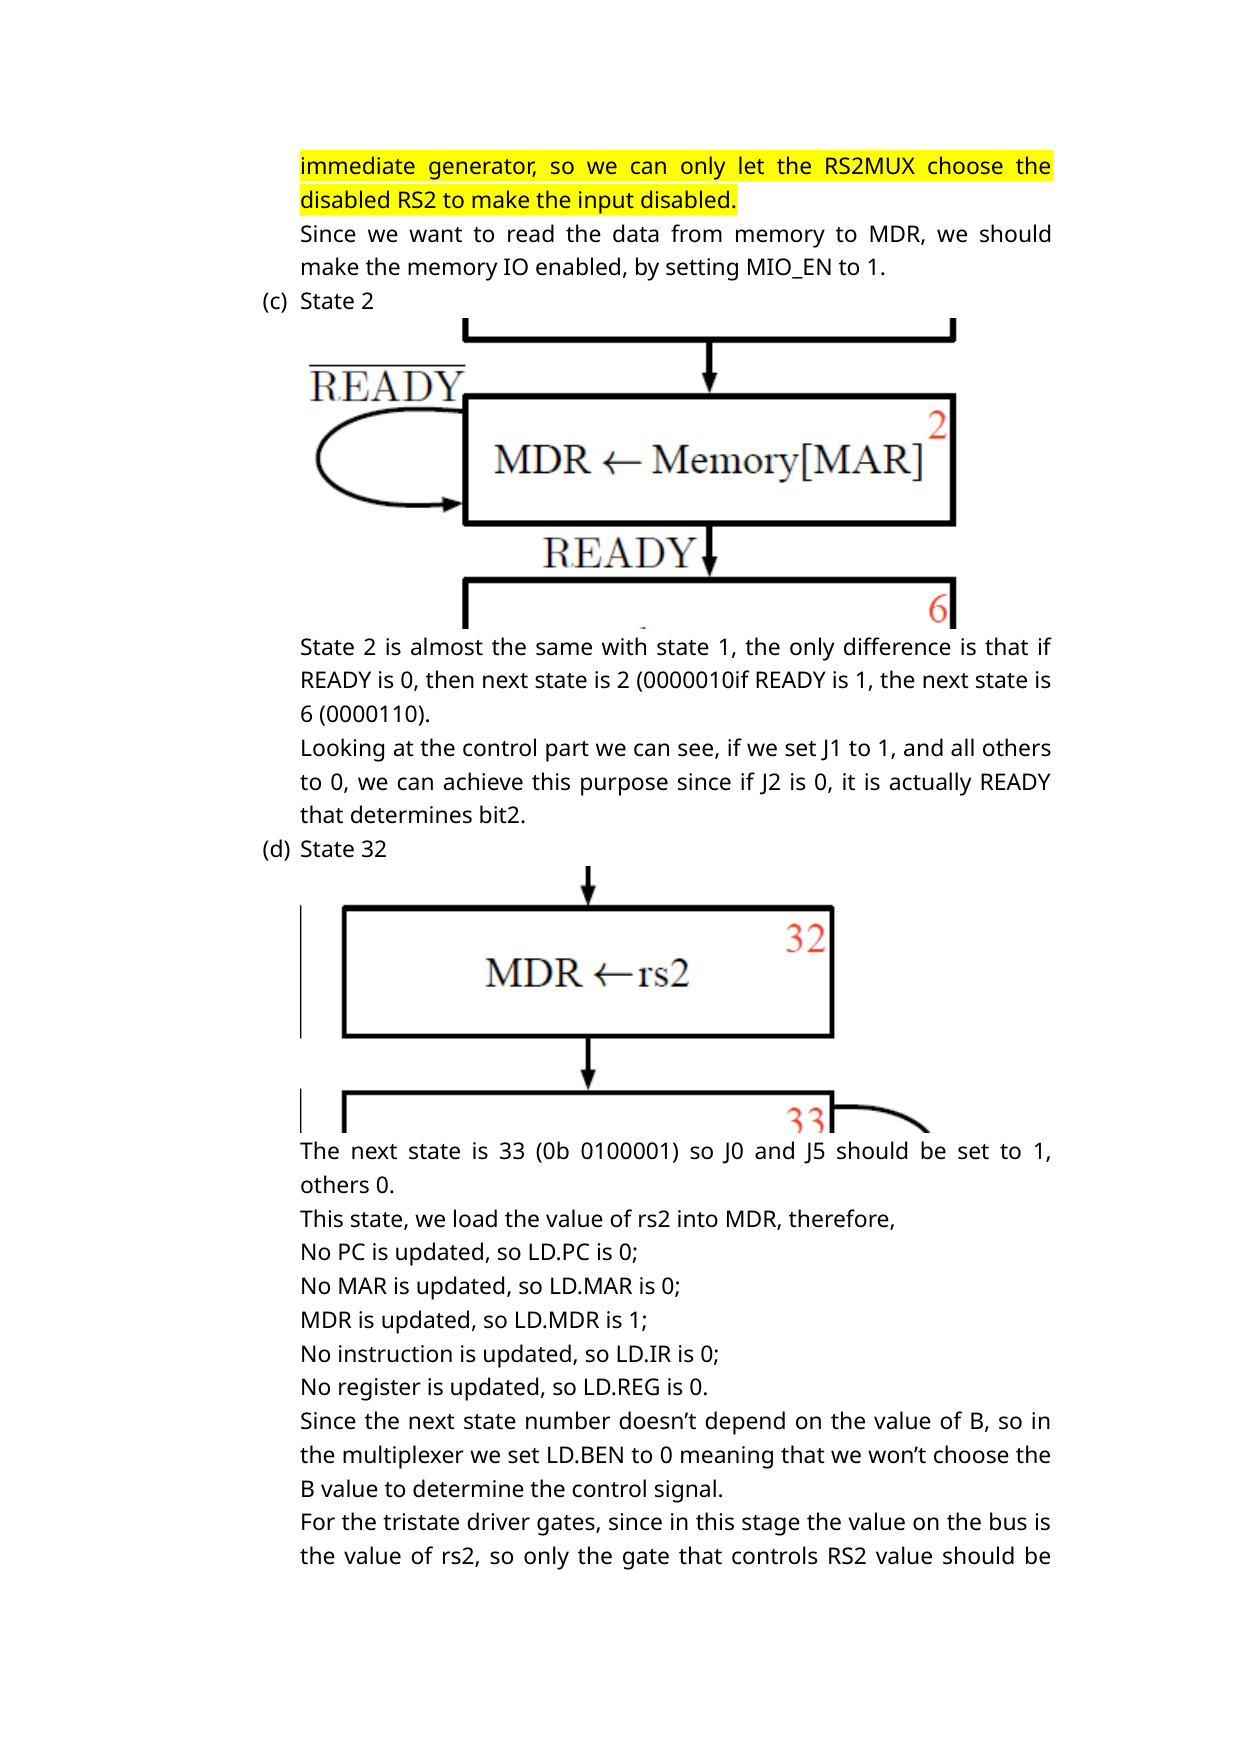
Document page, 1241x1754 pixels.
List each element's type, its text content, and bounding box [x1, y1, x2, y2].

picture [300, 318, 983, 629]
list No PC is updated, so LD.PC is 0; [300, 1236, 1053, 1268]
list State 2 [262, 285, 1053, 316]
picture [300, 866, 1005, 1133]
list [300, 1506, 1053, 1571]
list No instruction is updated, so LD.IR is 0; [300, 1338, 1053, 1369]
list Looking at the control part we can see, if we set J1 to 1, and all others to 0, we can achieve this purpose since if J2 is 0, it is actually READY that determines bit2. [300, 732, 1053, 831]
list Since we want to read the data from memory to MDR, we should make the memory IO enabled, by setting MIO_EN to 1. [300, 217, 1053, 282]
list State 32 [262, 833, 1053, 864]
list Since the next state number doesn’t depend on the value of B, so in the multiplexer we set LD.BEN to 0 meaning that we won’t choose the B value to determine the control signal. [300, 1405, 1053, 1504]
list No register is updated, so LD.REG is 0. [300, 1371, 1053, 1403]
list MDR is updated, so LD.MDR is 1; [300, 1304, 1053, 1335]
list This state, we load the value of rs2 into MDR, therefore, [300, 1203, 1053, 1234]
list State 2 is almost the same with state 1, the only difference is that if READY is 0, then next state is 2 (0000010if READY is 1, the next state is 6 (0000110). [300, 631, 1053, 729]
list The next state is 33 (0b 0100001) so J0 and J5 should be set to 1, others 0. [300, 1135, 1053, 1200]
list No MAR is updated, so LD.MAR is 0; [300, 1270, 1053, 1301]
